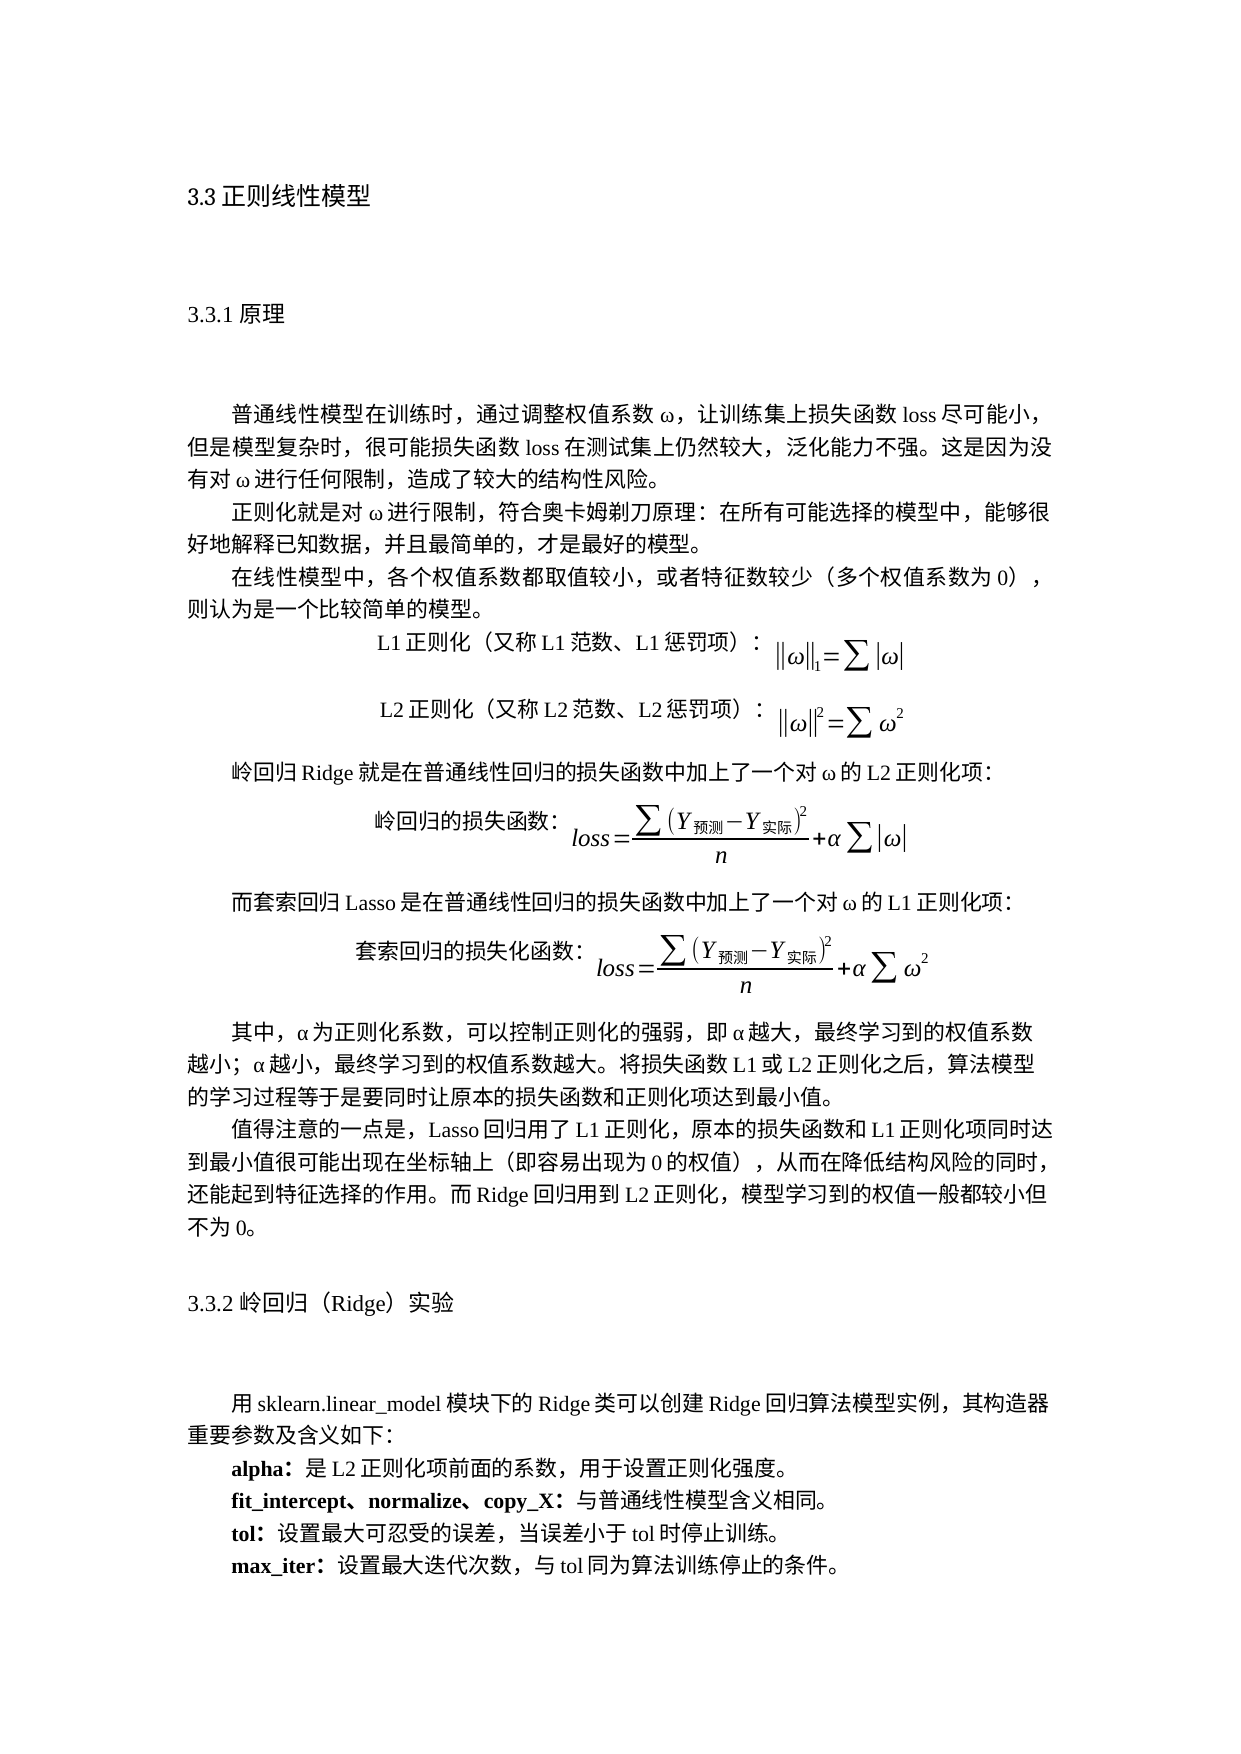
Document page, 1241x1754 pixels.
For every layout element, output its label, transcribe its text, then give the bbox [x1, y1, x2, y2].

text 其中，α为正则化系数，可以控制正则化的强弱，即α越大，最终学习到的权值系数越小；α越小，最终学习到的权值系数越大。将损失函数L1或L2正则化之后，算法模型的学习过程等于是要同时让原本的损失函数和正则化项达到最小值。 [187, 1014, 1053, 1112]
text max_iter：设置最大迭代次数，与tol同为算法训练停止的条件。 [187, 1548, 1053, 1580]
text 正则化就是对ω进行限制，符合奥卡姆剃刀原理：在所有可能选择的模型中，能够很好地解释已知数据，并且最简单的，才是最好的模型。 [187, 494, 1053, 559]
text tol：设置最大可忍受的误差，当误差小于tol时停止训练。 [187, 1515, 1053, 1548]
subtitle 3.3.1 原理 [187, 281, 1053, 346]
text 而套索回归Lasso是在普通线性回归的损失函数中加上了一个对ω的L1正则化项： [187, 884, 1053, 917]
text 套索回归的损失化函数： [187, 917, 1053, 1014]
text fit_intercept、normalize、copy_X：与普通线性模型含义相同。 [187, 1483, 1053, 1515]
text L2正则化（又称L2范数、L2惩罚项）： [187, 689, 1053, 754]
text 岭回归Ridge就是在普通线性回归的损失函数中加上了一个对ω的L2正则化项： [187, 754, 1053, 787]
text 值得注意的一点是，Lasso回归用了L1正则化，原本的损失函数和L1正则化项同时达到最小值很可能出现在坐标轴上（即容易出现为0的权值），从而在降低结构风险的同时，还能起到特征选择的作用。而Ridge回归用到L2正则化，模型学习到的权值一般都较小但不为0。 [187, 1112, 1053, 1242]
text L1正则化（又称L1范数、L1惩罚项）： [187, 624, 1053, 689]
subtitle 3.3 正则线性模型 [187, 162, 1053, 227]
subtitle 3.3.2 岭回归（Ridge）实验 [187, 1269, 1053, 1334]
text 在线性模型中，各个权值系数都取值较小，或者特征数较少（多个权值系数为0），则认为是一个比较简单的模型。 [187, 559, 1053, 624]
text alpha：是L2正则化项前面的系数，用于设置正则化强度。 [187, 1450, 1053, 1483]
text 普通线性模型在训练时，通过调整权值系数ω，让训练集上损失函数loss尽可能小，但是模型复杂时，很可能损失函数loss在测试集上仍然较大，泛化能力不强。这是因为没有对ω进行任何限制，造成了较大的结构性风险。 [187, 397, 1053, 494]
text 岭回归的损失函数： [187, 787, 1053, 884]
text 用sklearn.linear_model模块下的Ridge类可以创建Ridge回归算法模型实例，其构造器重要参数及含义如下： [187, 1385, 1053, 1450]
